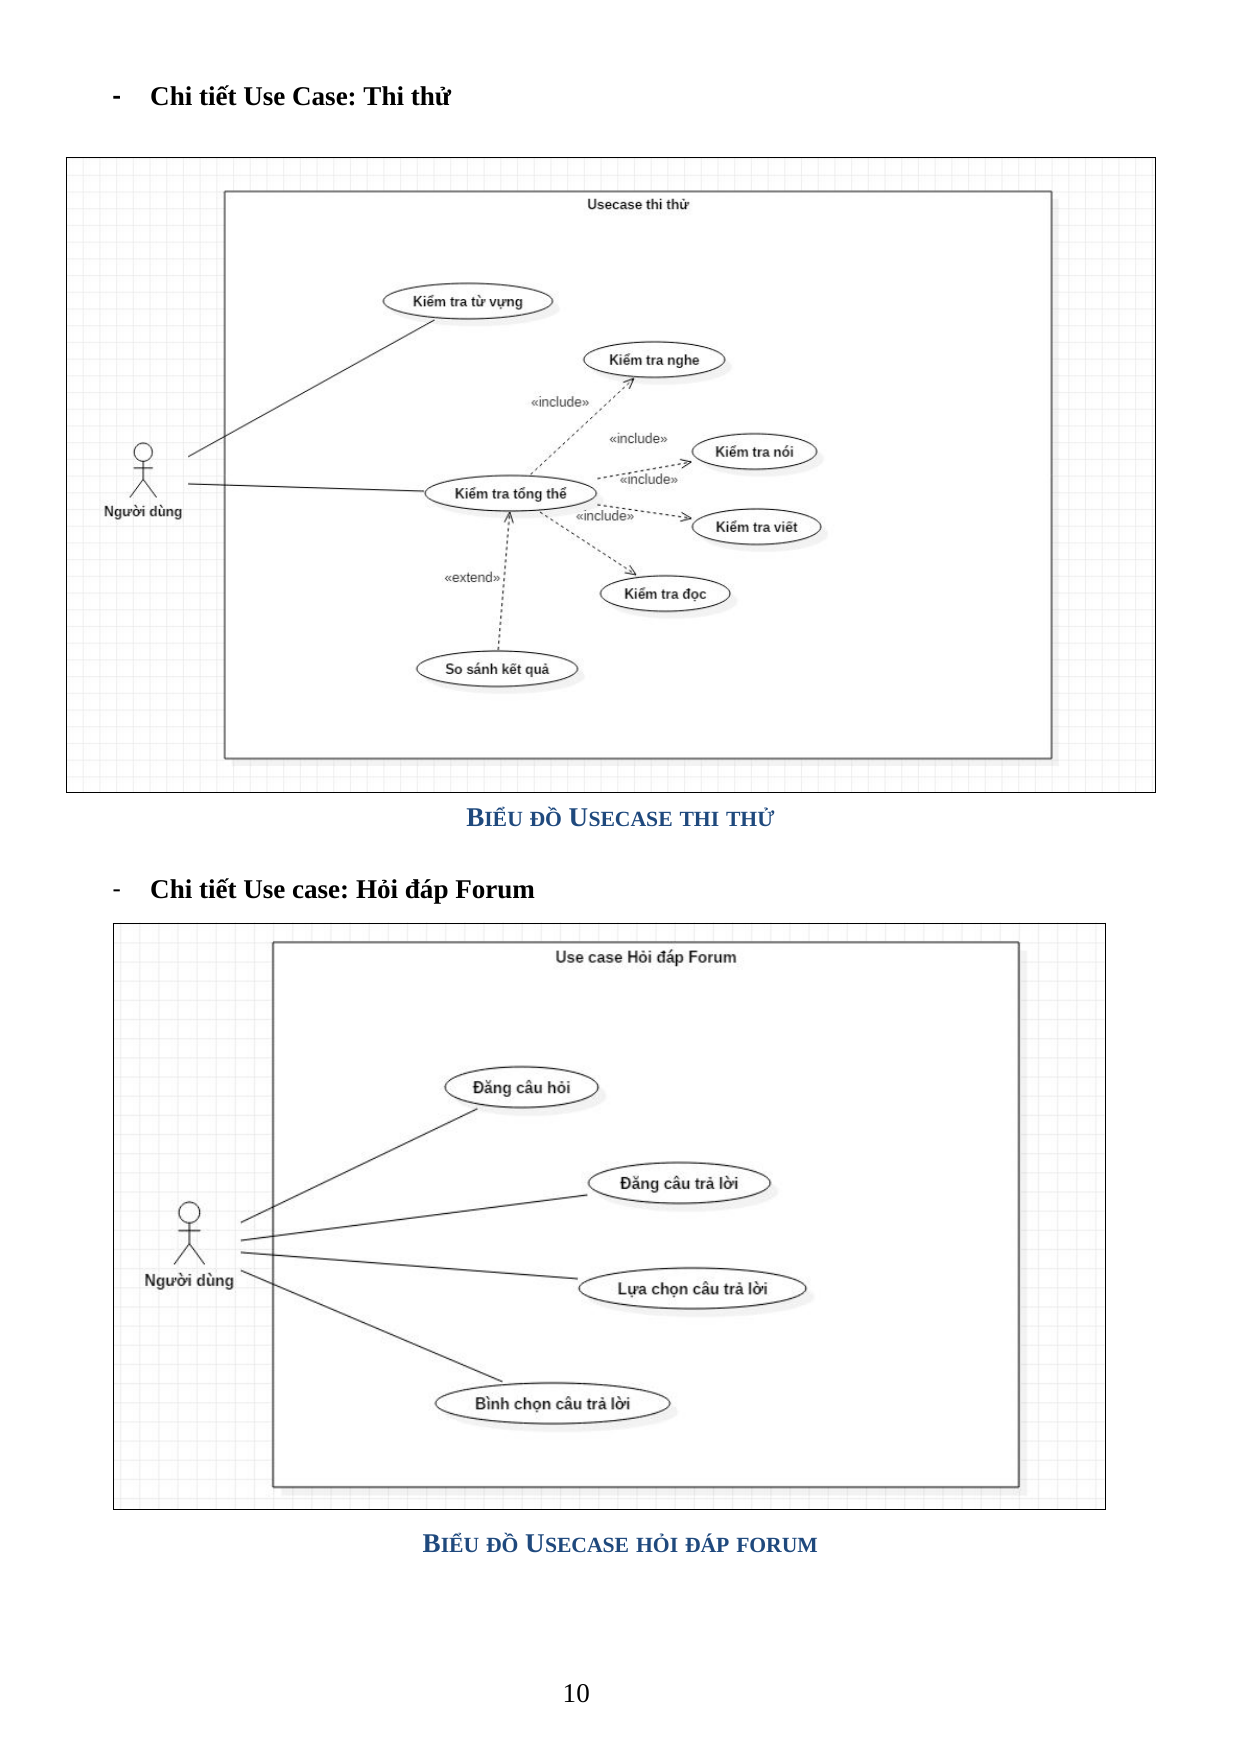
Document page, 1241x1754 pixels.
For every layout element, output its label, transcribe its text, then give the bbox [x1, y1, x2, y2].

list Chi tiết Use Case: Thi thử [112, 79, 1165, 112]
text Biểu đồ Usecase thi thử [75, 801, 1165, 832]
list Chi tiết Use case: Hỏi đáp Forum [112, 872, 1165, 905]
text Biểu đồ Usecase hỏi đáp forum [75, 1527, 1165, 1558]
picture [67, 158, 1155, 792]
picture [114, 924, 1105, 1509]
